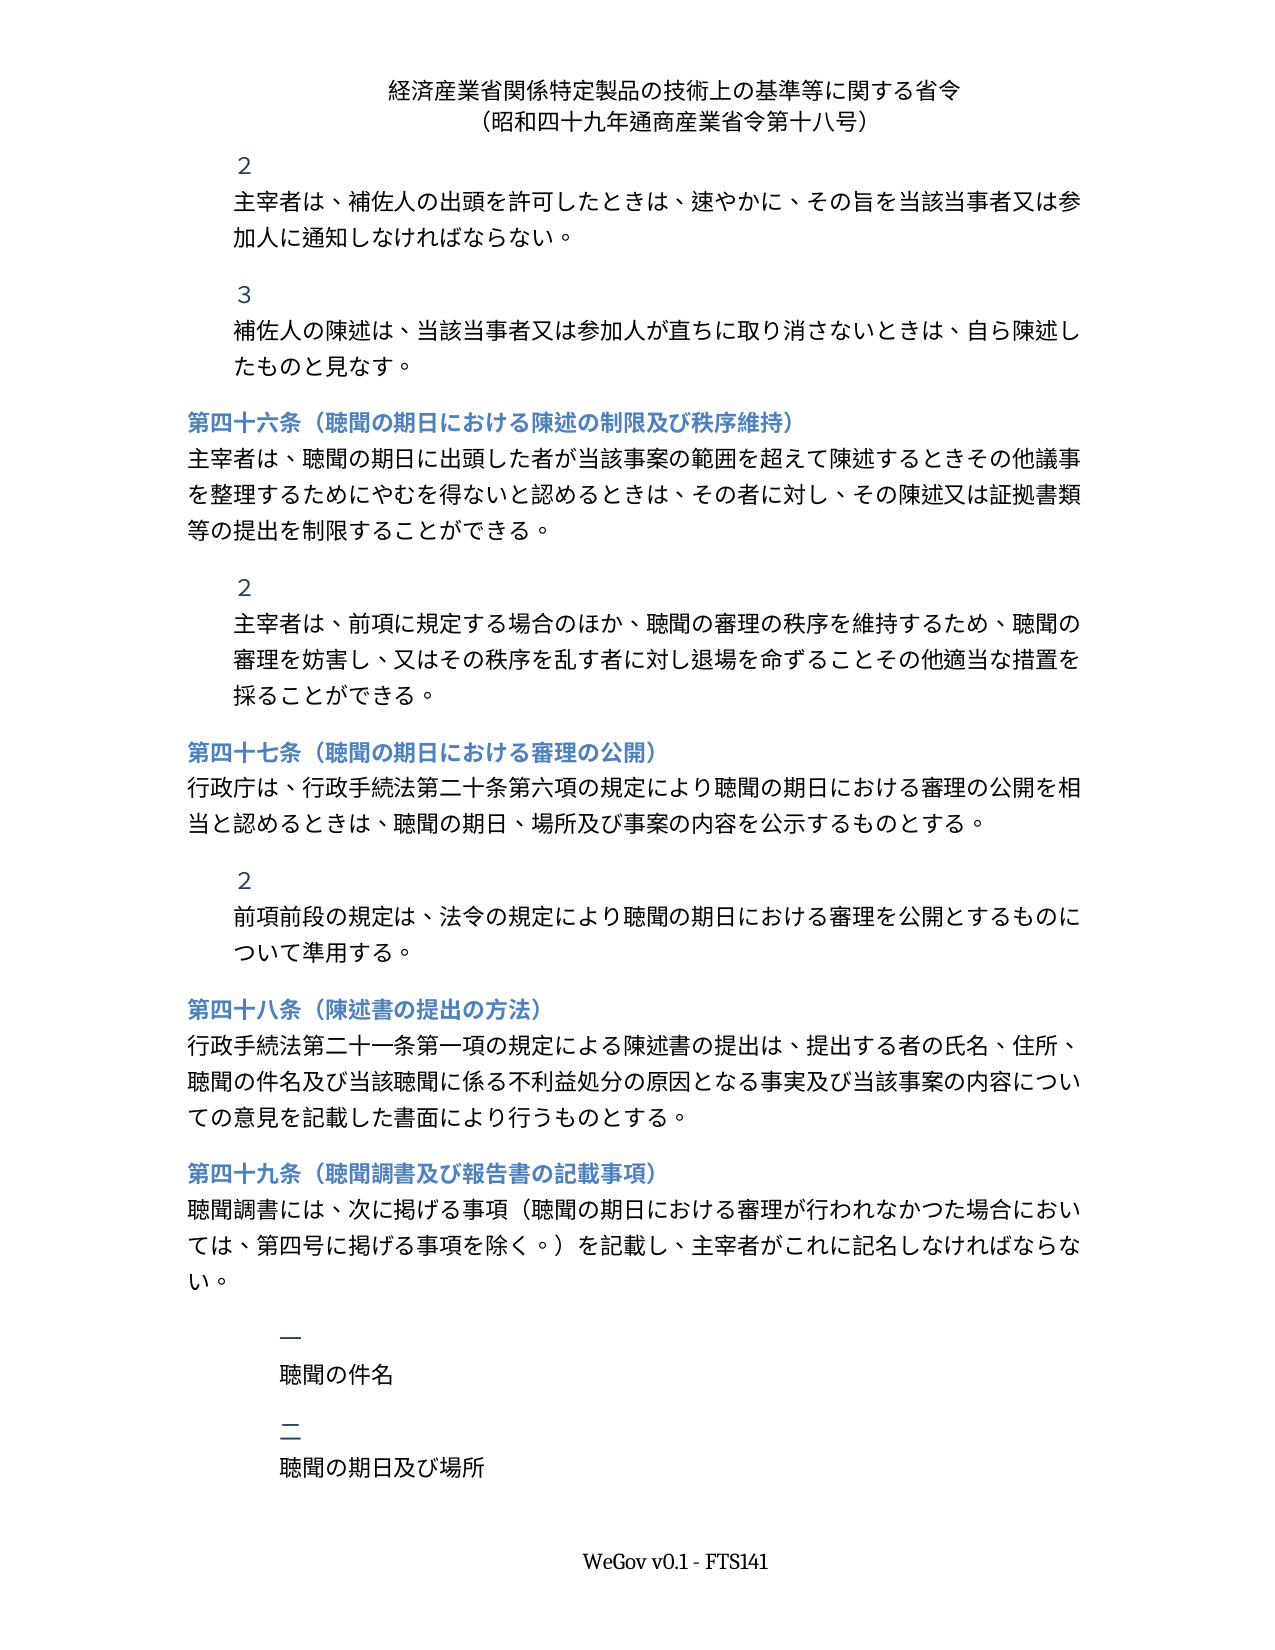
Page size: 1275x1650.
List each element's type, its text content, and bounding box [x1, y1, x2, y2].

text 聴聞の件名 [279, 1359, 1087, 1390]
text 聴聞の期日及び場所 [279, 1452, 1087, 1483]
subtitle 二 [279, 1416, 1087, 1447]
subtitle 第四十九条（聴聞調書及び報告書の記載事項） [187, 1158, 1087, 1189]
subtitle 一 [279, 1323, 1087, 1354]
subtitle ３ [233, 279, 1087, 310]
text 補佐人の陳述は、当該当事者又は参加人が直ちに取り消さないときは、自ら陳述したものと見なす。 [233, 314, 1087, 382]
text 行政庁は、行政手続法第二十条第六項の規定により聴聞の期日における審理の公開を相当と認めるときは、聴聞の期日、場所及び事案の内容を公示するものとする。 [187, 772, 1087, 839]
subtitle ２ [233, 865, 1087, 896]
subtitle 第四十六条（聴聞の期日における陳述の制限及び秩序維持） [187, 407, 1087, 438]
subtitle 第四十八条（陳述書の提出の方法） [187, 994, 1087, 1025]
text 主宰者は、聴聞の期日に出頭した者が当該事案の範囲を超えて陳述するときその他議事を整理するためにやむを得ないと認めるときは、その者に対し、その陳述又は証拠書類等の提出を制限することができる。 [187, 443, 1087, 546]
subtitle 第四十七条（聴聞の期日における審理の公開） [187, 736, 1087, 768]
text 主宰者は、補佐人の出頭を許可したときは、速やかに、その旨を当該当事者又は参加人に通知しなければならない。 [233, 186, 1087, 253]
subtitle ２ [233, 150, 1087, 181]
text 行政手続法第二十一条第一項の規定による陳述書の提出は、提出する者の氏名、住所、聴聞の件名及び当該聴聞に係る不利益処分の原因となる事実及び当該事案の内容についての意見を記載した書面により行うものとする。 [187, 1030, 1087, 1133]
text 聴聞調書には、次に掲げる事項（聴聞の期日における審理が行われなかつた場合においては、第四号に掲げる事項を除く。）を記載し、主宰者がこれに記名しなければならない。 [187, 1194, 1087, 1297]
text 前項前段の規定は、法令の規定により聴聞の期日における審理を公開とするものについて準用する。 [233, 901, 1087, 968]
subtitle ２ [233, 572, 1087, 603]
text 主宰者は、前項に規定する場合のほか、聴聞の審理の秩序を維持するため、聴聞の審理を妨害し、又はその秩序を乱す者に対し退場を命ずることその他適当な措置を採ることができる。 [233, 608, 1087, 711]
